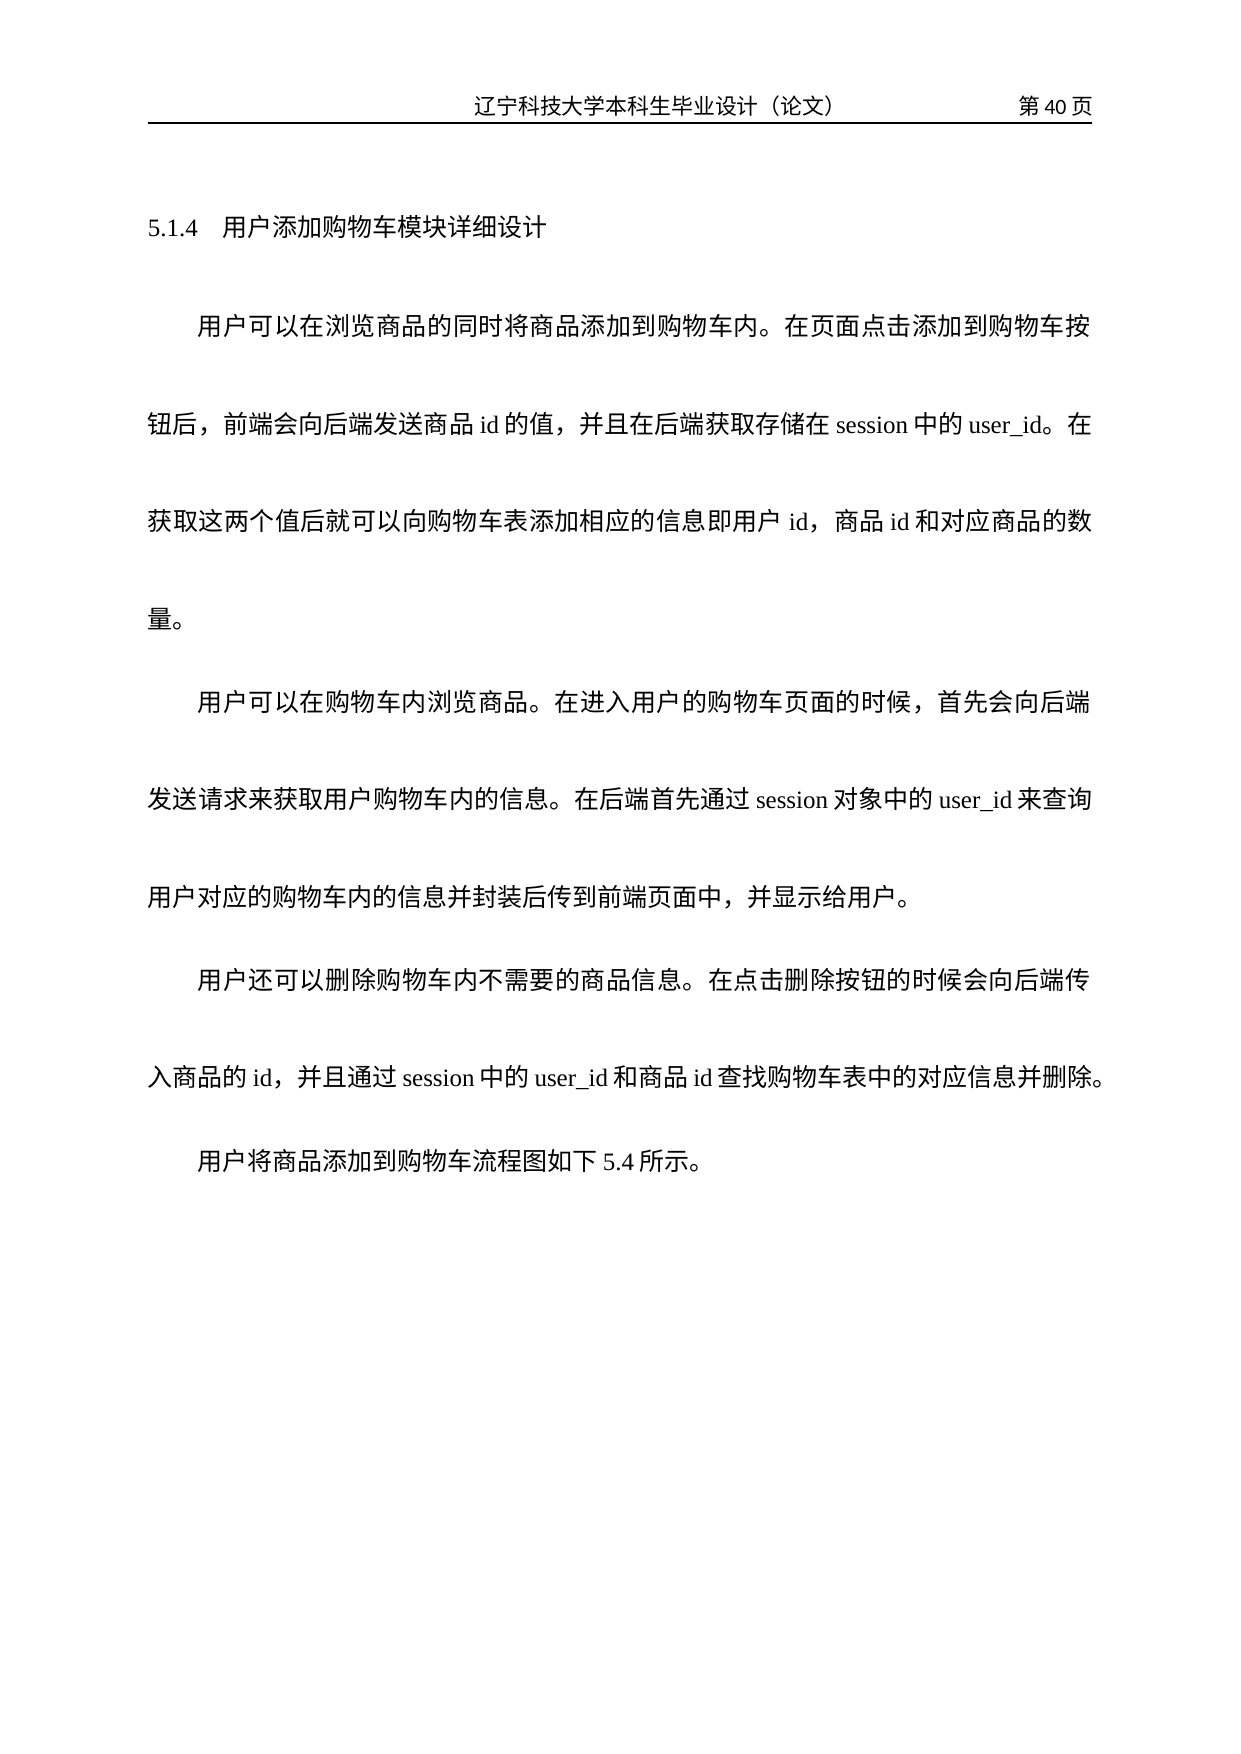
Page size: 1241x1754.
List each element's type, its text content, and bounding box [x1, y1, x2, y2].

text 用户可以在购物车内浏览商品。在进入用户的购物车页面的时候，首先会向后端发送请求来获取用户购物车内的信息。在后端首先通过session对象中的user_id来查询用户对应的购物车内的信息并封装后传到前端页面中，并显示给用户。 [148, 668, 1092, 928]
text 用户可以在浏览商品的同时将商品添加到购物车内。在页面点击添加到购物车按钮后，前端会向后端发送商品id的值，并且在后端获取存储在session中的user_id。在获取这两个值后就可以向购物车表添加相应的信息即用户id，商品id和对应商品的数量。 [148, 292, 1092, 650]
text 用户将商品添加到购物车流程图如下5.4所示。 [148, 1127, 1092, 1192]
text 用户还可以删除购物车内不需要的商品信息。在点击删除按钮的时候会向后端传入商品的id，并且通过session中的user_id和商品id查找购物车表中的对应信息并删除。 [148, 946, 1092, 1108]
subtitle 用户添加购物车模块详细设计 [148, 193, 1092, 258]
